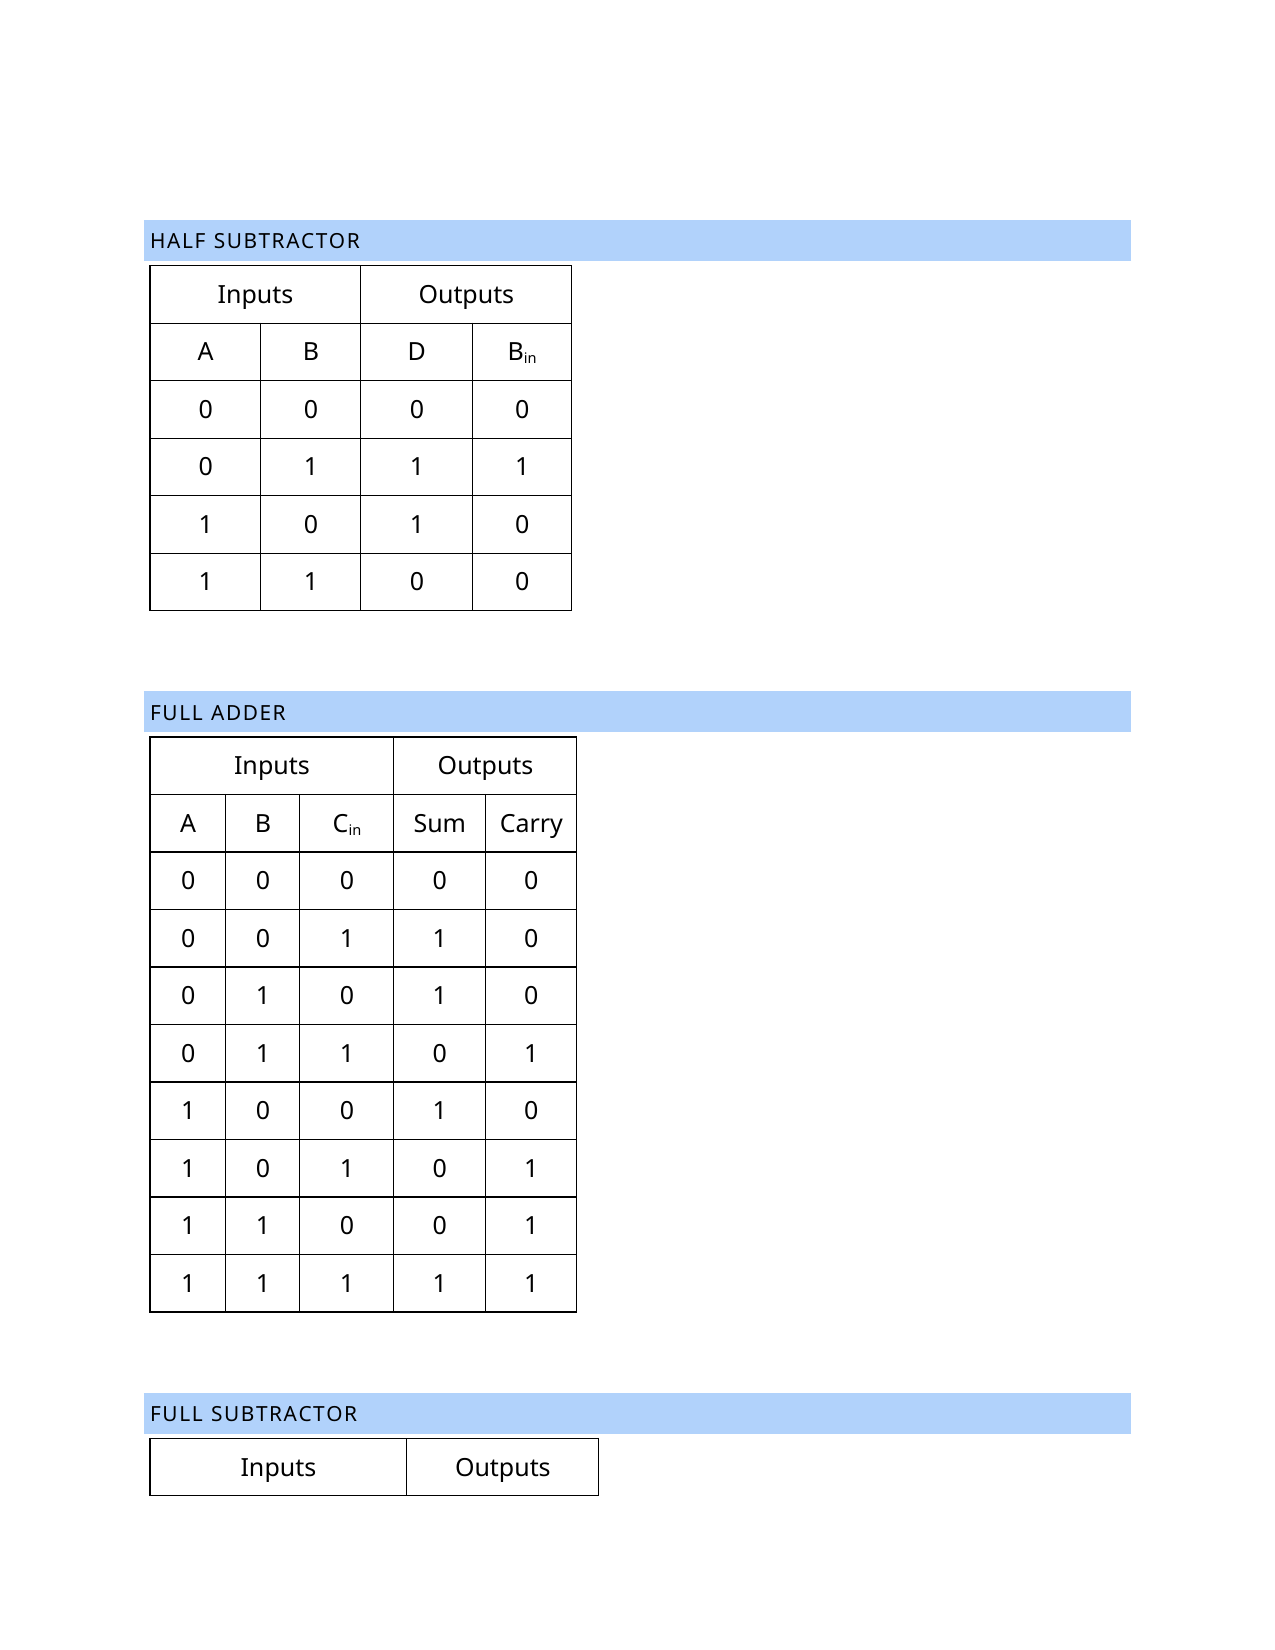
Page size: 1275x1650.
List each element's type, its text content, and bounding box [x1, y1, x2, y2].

table_cell 1 [394, 1083, 485, 1139]
table_header Inputs [151, 1439, 406, 1495]
table_header Outputs [394, 738, 576, 794]
table_cell 0 [151, 910, 225, 966]
table_cell 1 [473, 439, 571, 495]
table_cell 1 [300, 910, 393, 966]
subtitle Half subtractor [150, 226, 1125, 254]
table_cell 1 [300, 1025, 393, 1081]
table_cell D [361, 324, 472, 380]
table_cell Bin [473, 324, 571, 380]
table_cell 0 [300, 968, 393, 1024]
subtitle Full adder [150, 698, 1125, 726]
table_cell 0 [151, 439, 260, 495]
table_cell 1 [486, 1198, 576, 1254]
table_cell 1 [394, 968, 485, 1024]
table_cell 1 [151, 1255, 225, 1311]
table_cell 1 [300, 1140, 393, 1196]
table_cell 1 [486, 1025, 576, 1081]
table_cell A [151, 795, 225, 851]
table_cell 0 [473, 554, 571, 610]
table_cell B [261, 324, 360, 380]
table_header Inputs [151, 266, 360, 322]
table_cell 1 [486, 1140, 576, 1196]
table_cell 1 [151, 554, 260, 610]
table_cell 1 [361, 439, 472, 495]
table_cell 0 [486, 1083, 576, 1139]
table_cell 1 [261, 554, 360, 610]
table_cell Cin [300, 795, 393, 851]
table_header Outputs [407, 1439, 598, 1495]
table_cell 1 [151, 496, 260, 552]
table_cell 0 [394, 1198, 485, 1254]
table_cell 0 [361, 381, 472, 437]
table_cell 0 [486, 853, 576, 909]
table_cell 1 [226, 1025, 299, 1081]
table_cell A [151, 324, 260, 380]
table_cell 0 [473, 496, 571, 552]
table_header Inputs [151, 738, 393, 794]
table_cell 0 [151, 853, 225, 909]
table_cell 1 [300, 1255, 393, 1311]
table_cell 0 [261, 381, 360, 437]
table_cell 0 [226, 910, 299, 966]
table_cell 0 [300, 1083, 393, 1139]
table_cell 0 [261, 496, 360, 552]
table_cell B [226, 795, 299, 851]
table_cell 1 [226, 1255, 299, 1311]
subtitle Full subtractor [150, 1399, 1125, 1427]
table_cell 0 [394, 853, 485, 909]
table_cell 0 [226, 1083, 299, 1139]
table_cell 0 [300, 853, 393, 909]
table_cell 0 [300, 1198, 393, 1254]
table_cell 1 [394, 910, 485, 966]
table_cell 1 [394, 1255, 485, 1311]
table_cell 0 [394, 1025, 485, 1081]
table_cell 0 [486, 910, 576, 966]
table_cell 0 [473, 381, 571, 437]
table_cell 0 [226, 1140, 299, 1196]
table_cell 1 [361, 496, 472, 552]
table_cell 0 [361, 554, 472, 610]
table_cell 0 [151, 968, 225, 1024]
table_cell 1 [486, 1255, 576, 1311]
table_cell 0 [151, 381, 260, 437]
table_cell 1 [151, 1198, 225, 1254]
table_cell Carry [486, 795, 576, 851]
table_cell 1 [151, 1083, 225, 1139]
table_cell Sum [394, 795, 485, 851]
table_cell 1 [261, 439, 360, 495]
table_cell 0 [394, 1140, 485, 1196]
table_cell 0 [226, 853, 299, 909]
table_header Outputs [361, 266, 571, 322]
table_cell 1 [226, 1198, 299, 1254]
table_cell 0 [151, 1025, 225, 1081]
table_cell 0 [486, 968, 576, 1024]
table_cell 1 [151, 1140, 225, 1196]
table_cell 1 [226, 968, 299, 1024]
